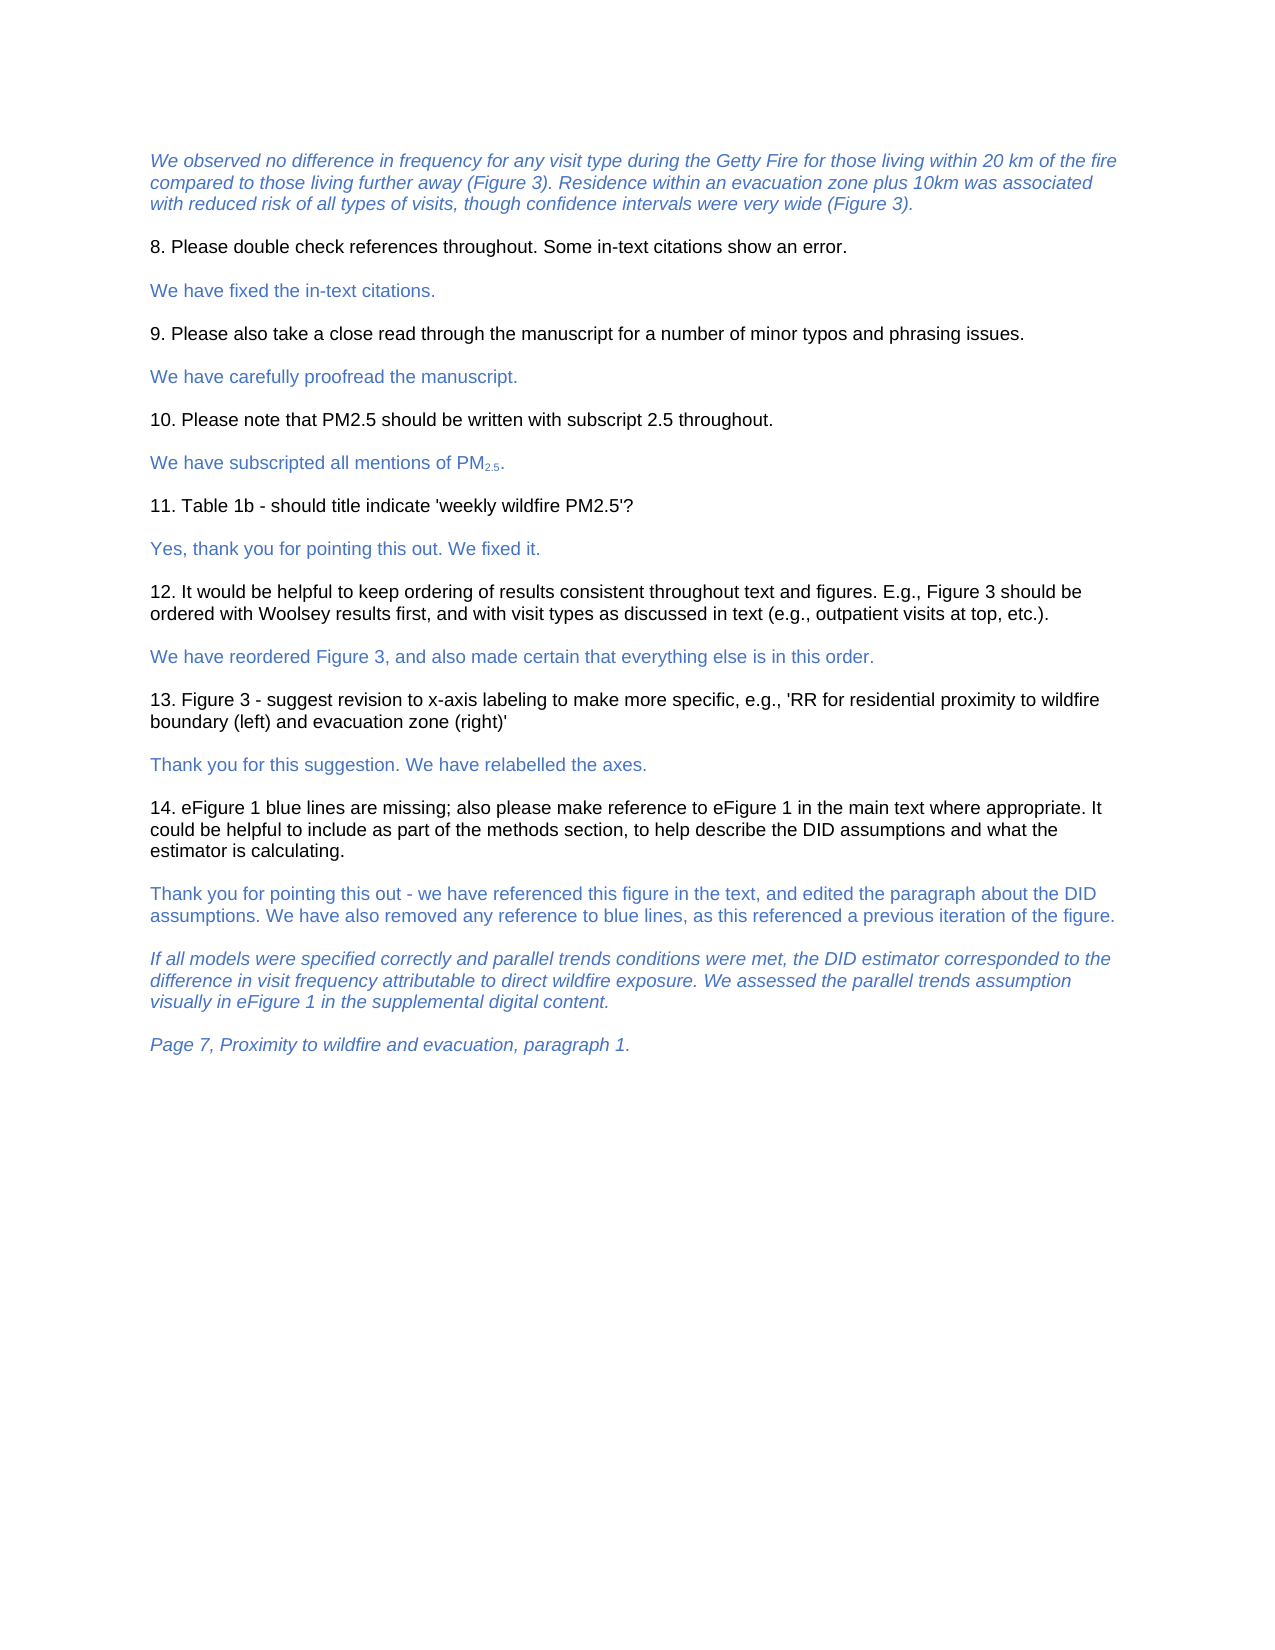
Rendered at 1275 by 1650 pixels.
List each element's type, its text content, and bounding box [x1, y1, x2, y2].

text If all models were specified correctly and parallel trends conditions were met, the DID estimator corresponded to the difference in visit frequency attributable to direct wildfire exposure. We assessed the parallel trends assumption visually in eFigure 1 in the supplemental digital content. [150, 948, 1125, 1012]
text Thank you for pointing this out - we have referenced this figure in the text, and edited the paragraph about the DID assumptions. We have also removed any reference to blue lines, as this referenced a previous iteration of the figure. [150, 883, 1125, 926]
text Yes, thank you for pointing this out. We fixed it. 12. It would be helpful to keep ordering of results consistent throughout text and figures. E.g., Figure 3 should be ordered with Woolsey results first, and with visit types as discussed in text (e.g., outpatient visits at top, etc.). [150, 538, 1125, 624]
text We have carefully proofread the manuscript. 10. Please note that PM2.5 should be written with subscript 2.5 throughout. [150, 366, 1125, 430]
text Page 7, Proximity to wildfire and evacuation, paragraph 1. [150, 1034, 1125, 1056]
text We have fixed the in-text citations. 9. Please also take a close read through the manuscript for a number of minor typos and phrasing issues. [150, 279, 1125, 344]
text We have reordered Figure 3, and also made certain that everything else is in this order. 13. Figure 3 - suggest revision to x-axis labeling to make more specific, e.g., 'RR for residential proximity to wildfire boundary (left) and evacuation zone (right)' [150, 646, 1125, 732]
text We observed no difference in frequency for any visit type during the Getty Fire for those living within 20 km of the fire compared to those living further away (Figure 3). Residence within an evacuation zone plus 10km was associated with reduced risk of all types of visits, though confidence intervals were very wide (Figure 3). [150, 150, 1125, 215]
text We have subscripted all mentions of PM2.5. 11. Table 1b - should title indicate 'weekly wildfire PM2.5'? [150, 452, 1125, 517]
text 8. Please double check references throughout. Some in-text citations show an error. [150, 215, 1125, 258]
text Thank you for this suggestion. We have relabelled the axes. 14. eFigure 1 blue lines are missing; also please make reference to eFigure 1 in the main text where appropriate. It could be helpful to include as part of the methods section, to help describe the DID assumptions and what the estimator is calculating. [150, 754, 1125, 862]
